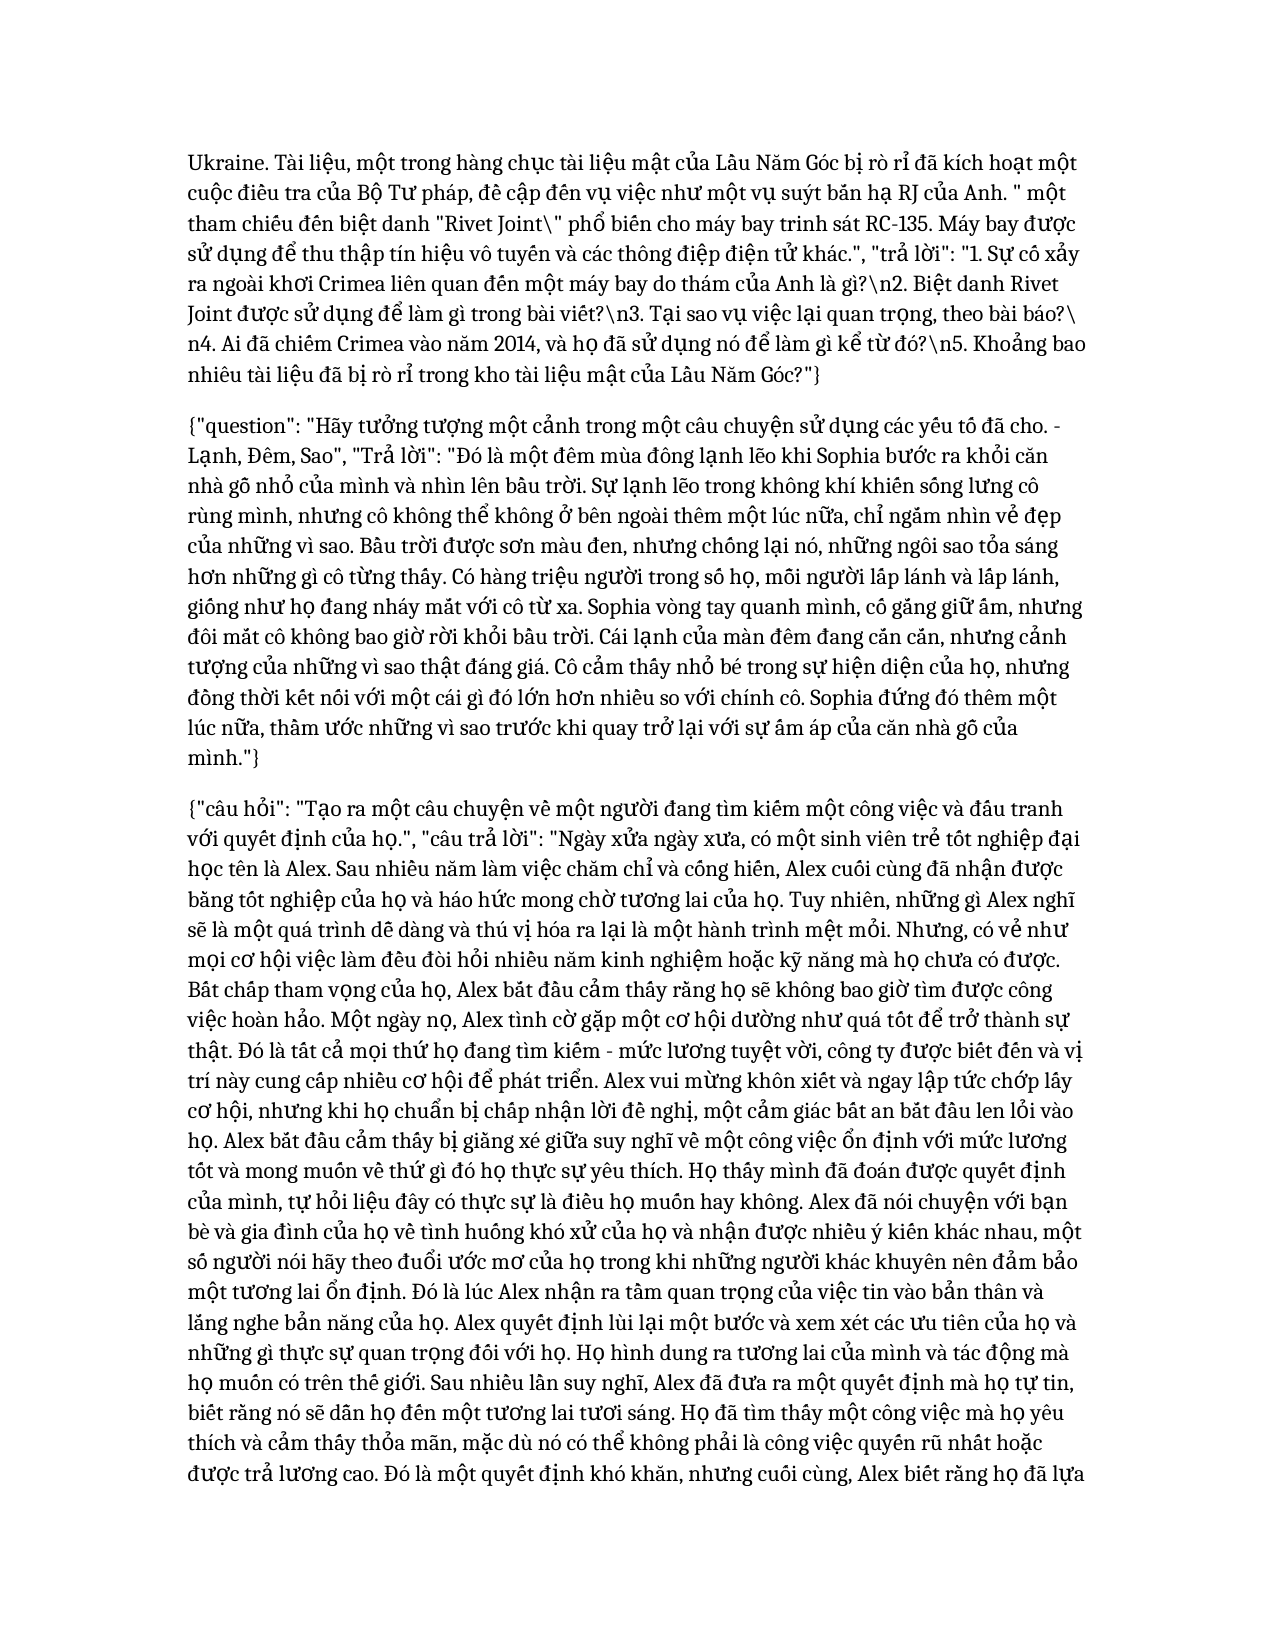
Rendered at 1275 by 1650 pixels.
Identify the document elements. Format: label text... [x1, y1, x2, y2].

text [187, 796, 1087, 1487]
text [187, 150, 1087, 388]
text {"question": "Hãy tưởng tượng một cảnh trong một câu chuyện sử dụng các yếu tố đã cho. - Lạnh, Đêm, Sao", "Trả lời": "Đó là một đêm mùa đông lạnh lẽo khi Sophia bước ra khỏi căn nhà gỗ nhỏ của mình và nhìn lên bầu trời. Sự lạnh lẽo trong không khí khiến sống lưng cô rùng mình, nhưng cô không thể không ở bên ngoài thêm một lúc nữa, chỉ ngắm nhìn vẻ đẹp của những vì sao. Bầu trời được sơn màu đen, nhưng chống lại nó, những ngôi sao tỏa sáng hơn những gì cô từng thấy. Có hàng triệu người trong số họ, mỗi người lấp lánh và lấp lánh, giống như họ đang nháy mắt với cô từ xa. Sophia vòng tay quanh mình, cố gắng giữ ấm, nhưng đôi mắt cô không bao giờ rời khỏi bầu trời. Cái lạnh của màn đêm đang cắn cắn, nhưng cảnh tượng của những vì sao thật đáng giá. Cô cảm thấy nhỏ bé trong sự hiện diện của họ, nhưng đồng thời kết nối với một cái gì đó lớn hơn nhiều so với chính cô. Sophia đứng đó thêm một lúc nữa, thầm ước những vì sao trước khi quay trở lại với sự ấm áp của căn nhà gỗ của mình."} [187, 412, 1087, 771]
